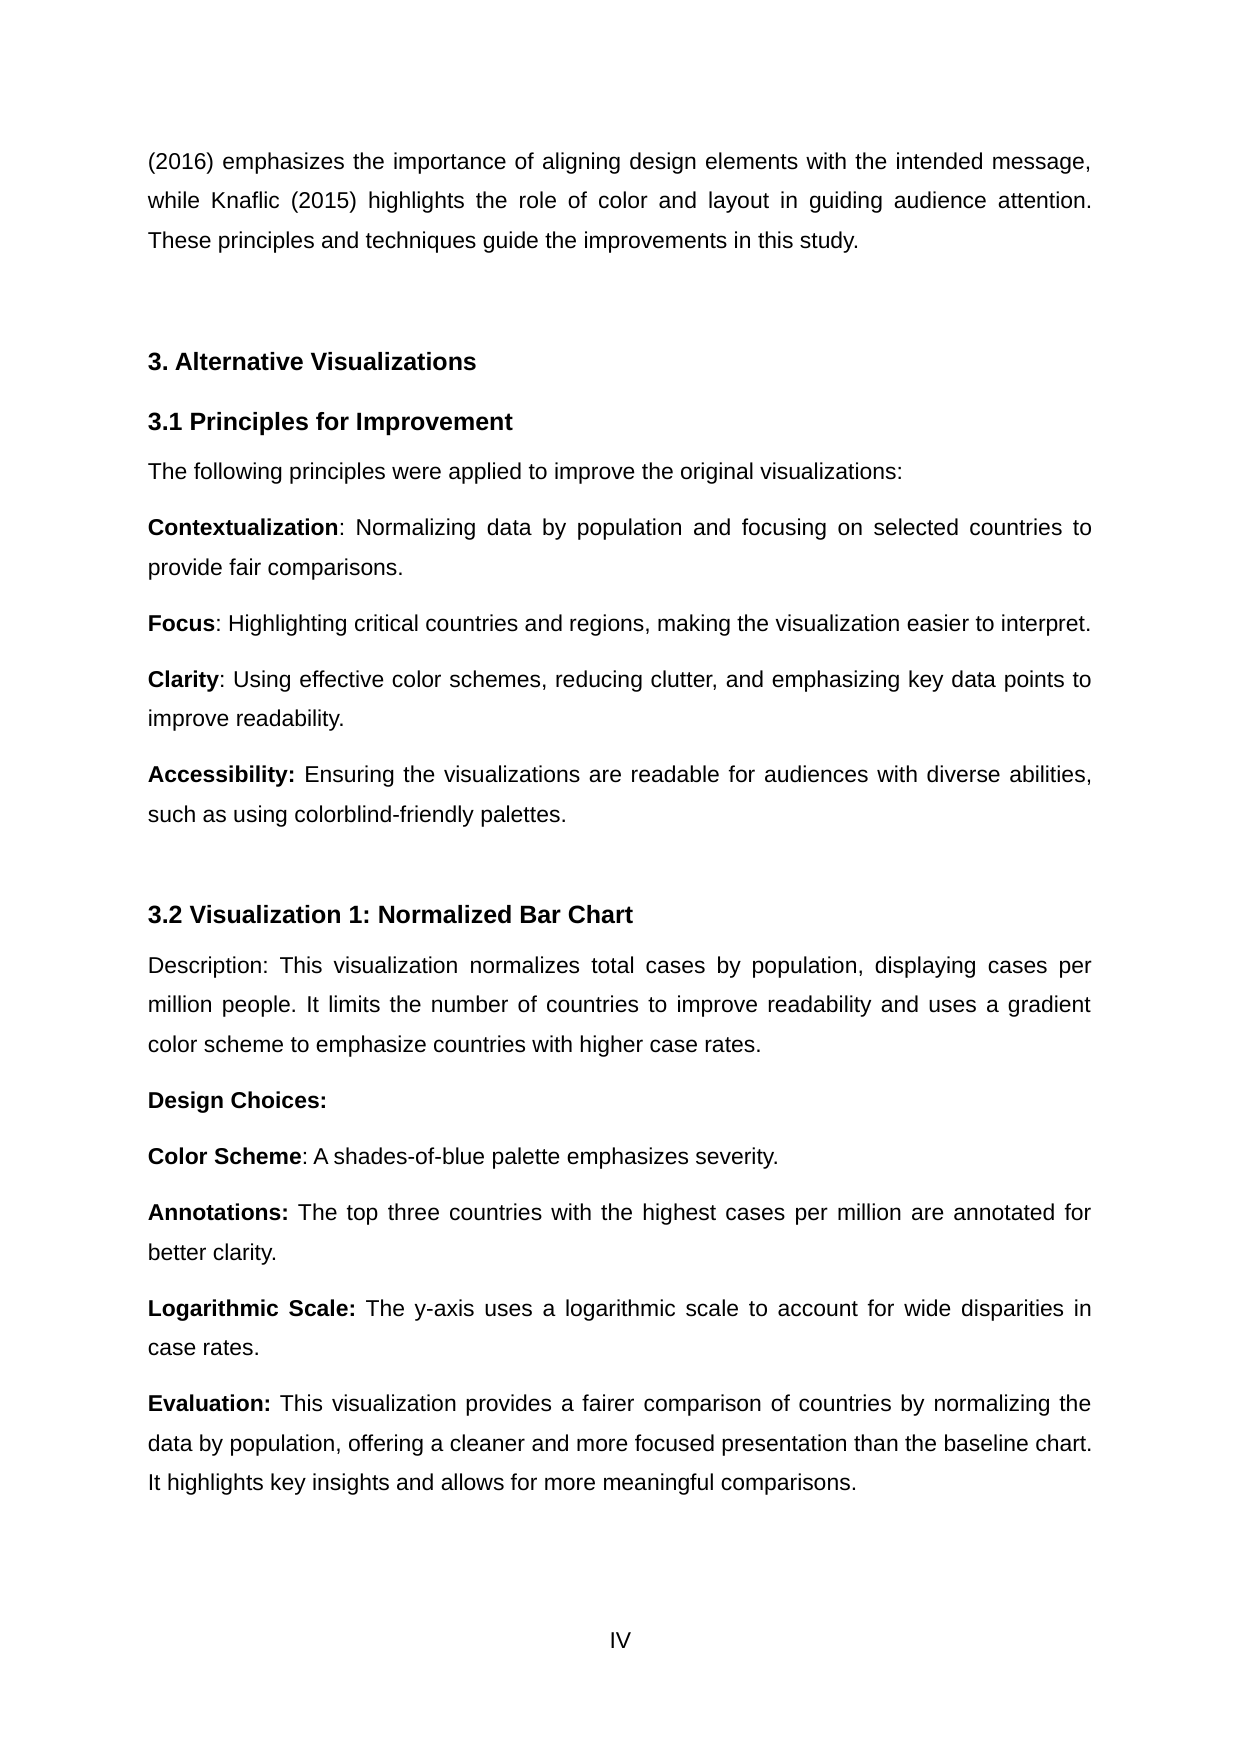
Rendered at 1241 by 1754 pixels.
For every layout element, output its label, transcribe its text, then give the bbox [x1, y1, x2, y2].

text Description: This visualization normalizes total cases by population, displaying cases per million people. It limits the number of countries to improve readability and uses a gradient color scheme to emphasize countries with higher case rates. [148, 952, 1093, 1057]
text Logarithmic Scale: The y-axis uses a logarithmic scale to account for wide disparities in case rates. [148, 1295, 1093, 1361]
text 3.1 Principles for Improvement [148, 406, 1093, 435]
text 3.2 Visualization 1: Normalized Bar Chart [148, 857, 1093, 929]
text Annotations: The top three countries with the highest cases per million are annotated for better clarity. [148, 1199, 1093, 1265]
text Evaluation: This visualization provides a fairer comparison of countries by normalizing the data by population, offering a cleaner and more focused presentation than the baseline chart. It highlights key insights and allows for more meaningful comparisons. [148, 1390, 1093, 1496]
text Focus: Highlighting critical countries and regions, making the visualization easier to interpret. [148, 610, 1093, 636]
text Contextualization: Normalizing data by population and focusing on selected countries to provide fair comparisons. [148, 514, 1093, 580]
text The following principles were applied to improve the original visualizations: [148, 458, 1093, 484]
text Design Choices: [148, 1087, 1093, 1113]
text 3. Alternative Visualizations [148, 303, 1093, 375]
text Accessibility: Ensuring the visualizations are readable for audiences with diverse abilities, such as using colorblind-friendly palettes. [148, 761, 1093, 827]
text Color Scheme: A shades-of-blue palette emphasizes severity. [148, 1143, 1093, 1169]
text Clarity: Using effective color schemes, reducing clutter, and emphasizing key data points to improve readability. [148, 666, 1093, 732]
